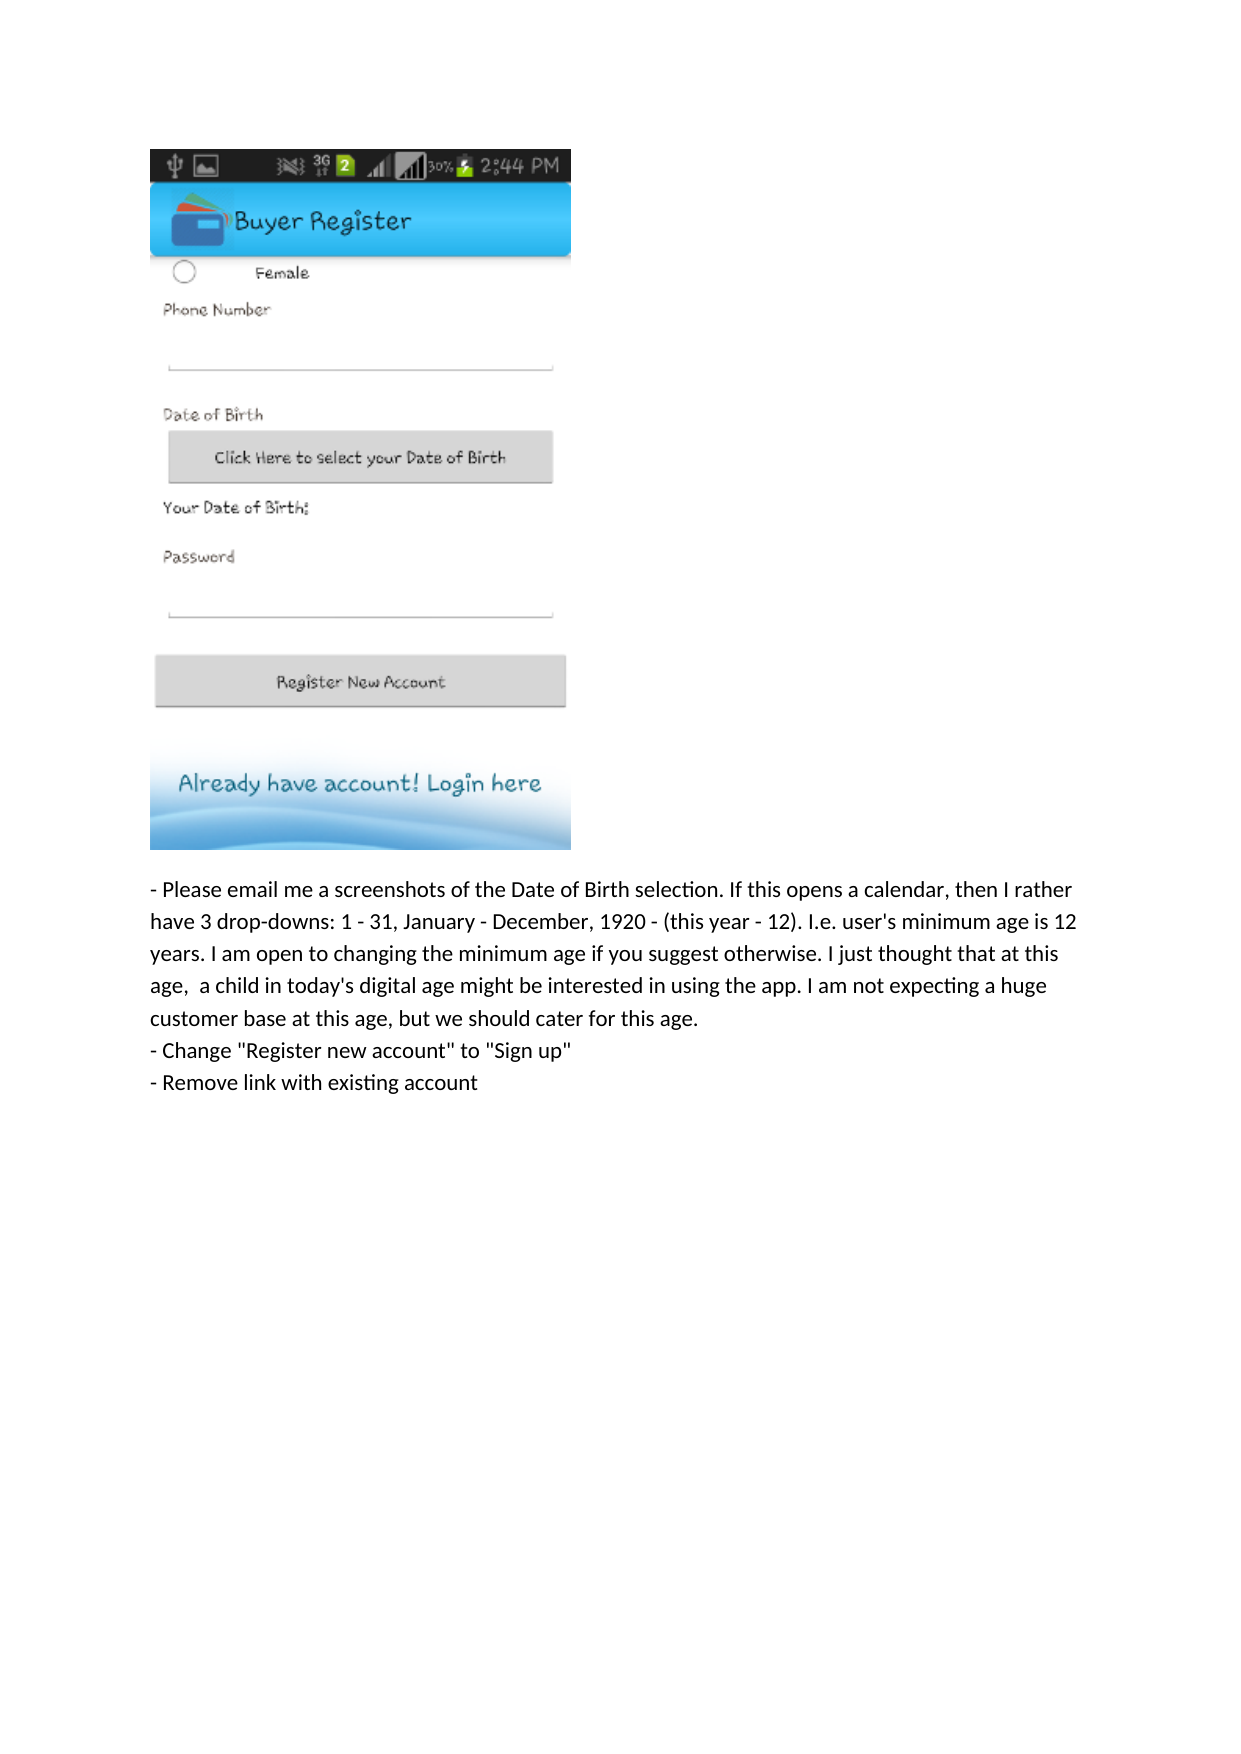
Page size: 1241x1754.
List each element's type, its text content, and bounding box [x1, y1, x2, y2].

picture [150, 149, 571, 850]
text - Please email me a screenshots of the Date of Birth selection. If this opens a calendar, then I rather have 3 drop-downs: 1 - 31, January - December, 1920 - (this year - 12). I.e. user's minimum age is 12 years. I am open to changing the minimum age if you suggest otherwise. I just thought that at this age, a child in today's digital age might be interested in using the app. I am not expecting a huge customer base at this age, but we should cater for this age. - Change "Register new account" to "Sign up" - Remove link with existing account [150, 875, 1090, 1128]
